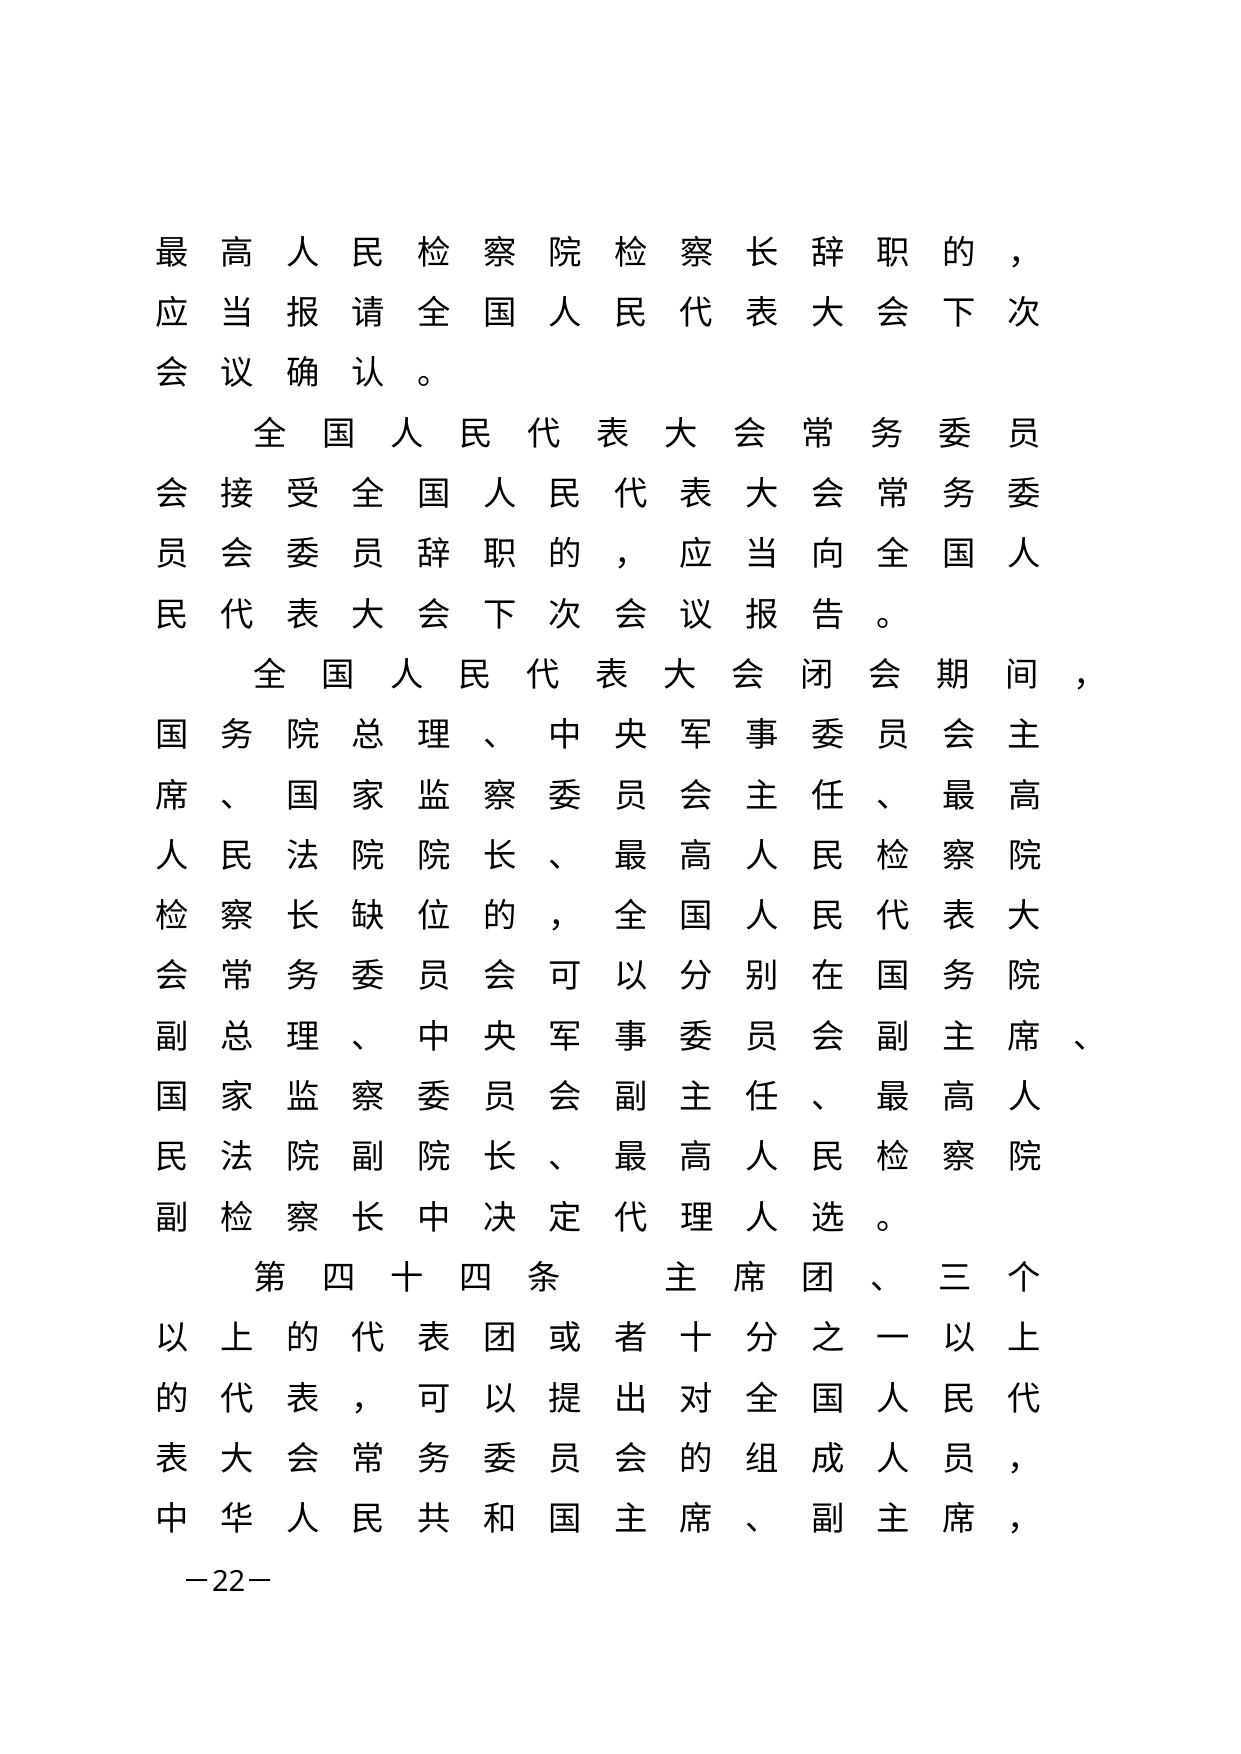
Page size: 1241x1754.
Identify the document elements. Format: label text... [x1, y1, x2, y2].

text 全国人民代表大会闭会期间，国务院总理、中央军事委员会主席、国家监察委员会主任、最高人民法院院长、最高人民检察院检察长缺位的，全国人民代表大会常务委员会可以分别在国务院副总理、中央军事委员会副主席、国家监察委员会副主任、最高人民法院副院长、最高人民检察院副检察长中决定代理人选。 [155, 642, 1073, 1245]
text 全国人民代表大会常务委员会接受全国人民代表大会常务委员会委员辞职的，应当向全国人民代表大会下次会议报告。 [155, 400, 1073, 642]
text 全国人民代表大会常务委员会接受全国人民代表大会常务委员会委员长、副委员长、秘书长，中华人民共和国主席、副主席，国务院总理、副总理、国务委员，中央军事委员会主席，国家监察委员会主任，最高人民法院院长，最高人民检察院检察长辞职的，应当报请全国人民代表大会下次会议确认。 [155, 219, 1073, 400]
